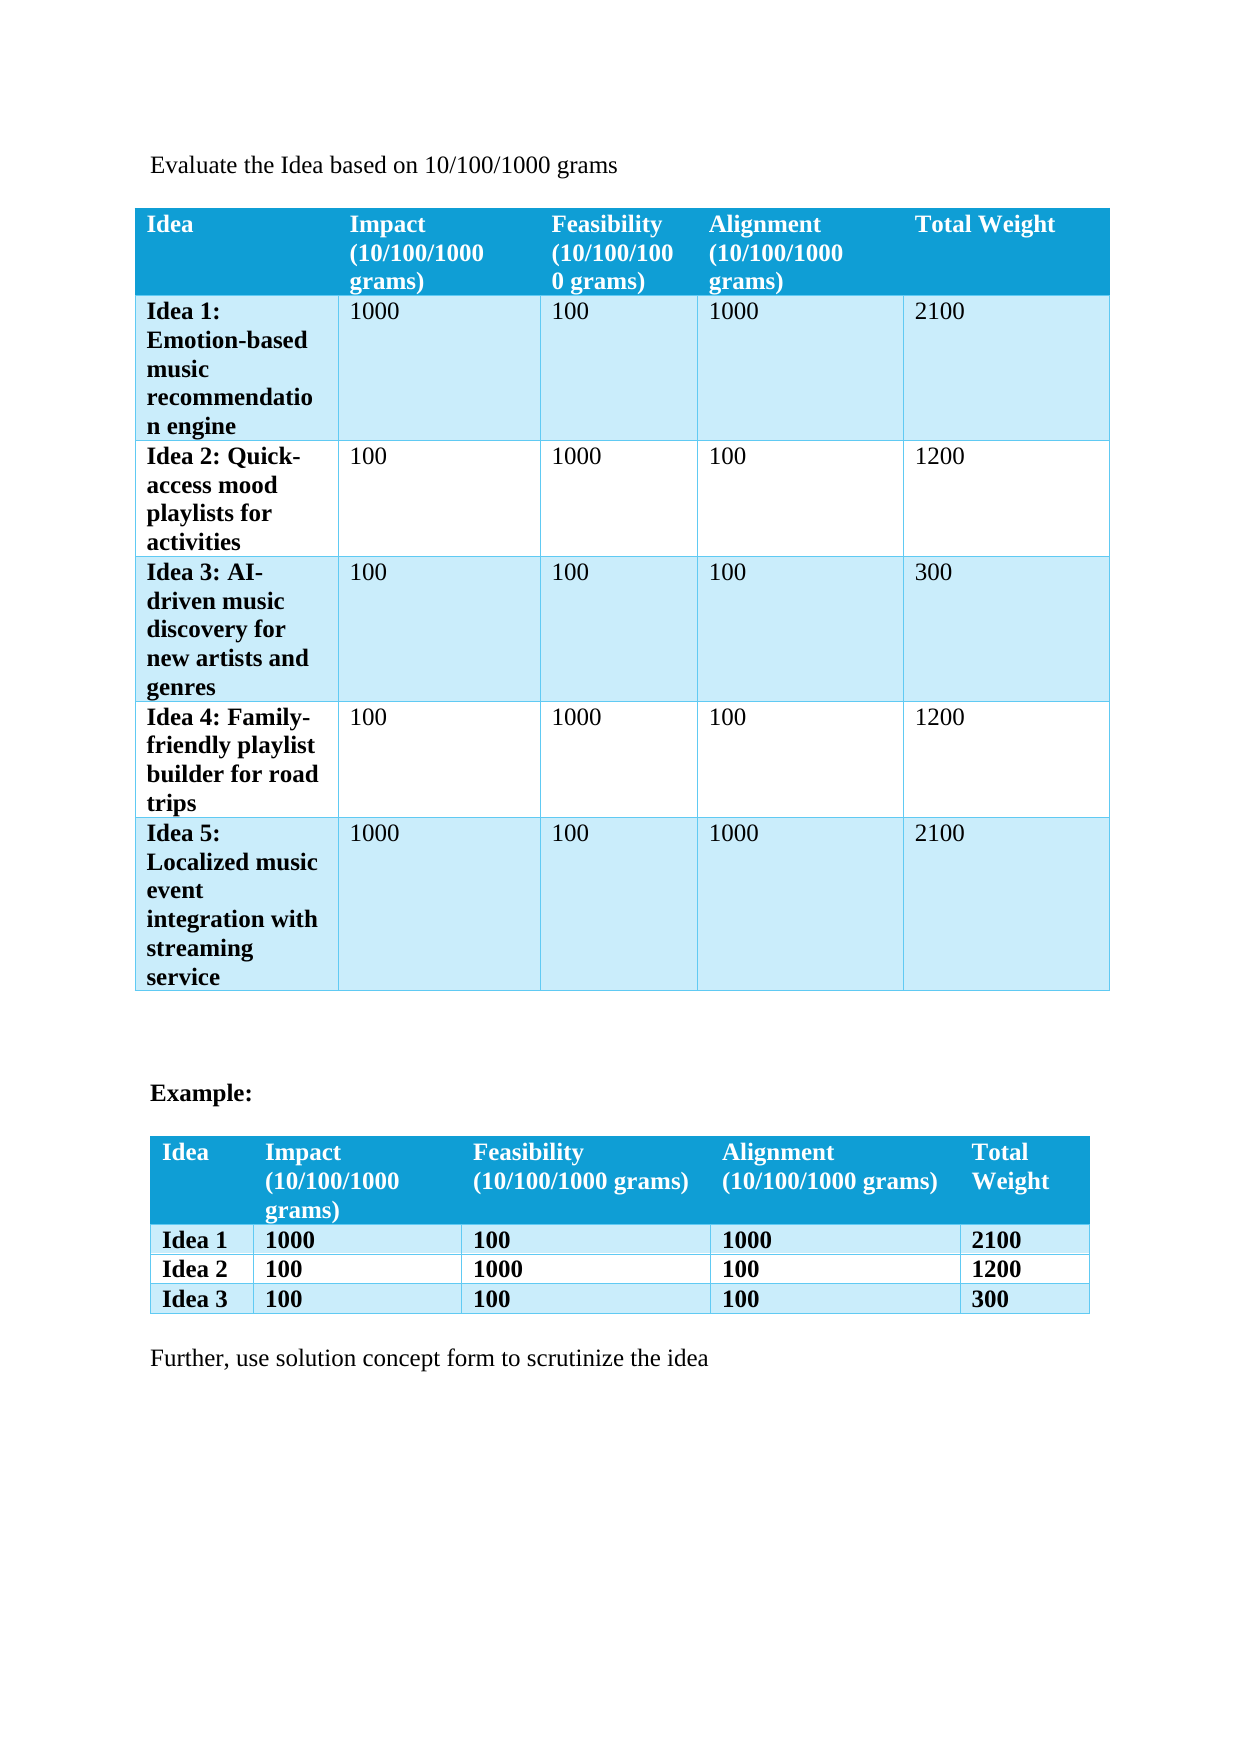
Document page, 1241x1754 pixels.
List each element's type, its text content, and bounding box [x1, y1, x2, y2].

table_cell 1000 [339, 818, 540, 990]
table_cell 1000 [698, 296, 903, 440]
table_cell Idea 5: Localized music event integration with streaming service [136, 818, 338, 990]
table_header Impact (10/100/1000 grams) [339, 209, 540, 295]
table_header Idea [151, 1138, 253, 1224]
table_cell 300 [961, 1284, 1089, 1313]
table_header Feasibility (10/100/1000 grams) [541, 209, 697, 295]
table_cell Idea 1: Emotion-based music recommendation engine [136, 296, 338, 440]
text Evaluate the Idea based on 10/100/1000 grams [150, 150, 1090, 179]
table_cell 300 [904, 557, 1109, 701]
table_cell Idea 3: AI-driven music discovery for new artists and genres [136, 557, 338, 701]
table_header Total Weight [961, 1138, 1089, 1224]
table_cell 100 [698, 441, 903, 556]
table_cell Idea 4: Family-friendly playlist builder for road trips [136, 702, 338, 817]
table_cell Idea 2 [151, 1255, 253, 1283]
table_cell 1000 [541, 441, 697, 556]
table_cell 100 [462, 1284, 710, 1313]
table_cell 2100 [904, 818, 1109, 990]
table_cell 1000 [698, 818, 903, 990]
table_cell 1000 [462, 1255, 710, 1283]
table_cell 2100 [904, 296, 1109, 440]
table_cell Idea 2: Quick-access mood playlists for activities [136, 441, 338, 556]
table_cell 2100 [961, 1225, 1089, 1253]
table_cell 1000 [541, 702, 697, 817]
table_cell Idea 3 [151, 1284, 253, 1313]
table_cell 1200 [961, 1255, 1089, 1283]
text Example: [150, 1078, 1090, 1107]
table_cell 100 [254, 1284, 461, 1313]
table_cell 1000 [711, 1225, 960, 1253]
table_cell 100 [698, 557, 903, 701]
table_cell 100 [462, 1225, 710, 1253]
table_cell 100 [698, 702, 903, 817]
table_cell 1000 [339, 296, 540, 440]
table_cell 100 [541, 818, 697, 990]
table_cell 100 [339, 557, 540, 701]
table_cell 1200 [904, 702, 1109, 817]
text Further, use solution concept form to scrutinize the idea [150, 1343, 1090, 1372]
table_cell 1200 [904, 441, 1109, 556]
table_cell 100 [541, 296, 697, 440]
table_header Alignment (10/100/1000 grams) [711, 1138, 960, 1224]
table_header Total Weight [904, 209, 1109, 295]
table_header Feasibility (10/100/1000 grams) [462, 1138, 710, 1224]
table_cell 1000 [254, 1225, 461, 1253]
table_header Impact (10/100/1000 grams) [254, 1138, 461, 1224]
table_header Alignment (10/100/1000 grams) [698, 209, 903, 295]
table_cell Idea 1 [151, 1225, 253, 1253]
table_cell 100 [254, 1255, 461, 1283]
table_cell 100 [339, 441, 540, 556]
table_header Idea [136, 209, 338, 295]
table_cell 100 [711, 1284, 960, 1313]
table_cell 100 [711, 1255, 960, 1283]
table_cell 100 [339, 702, 540, 817]
table_cell 100 [541, 557, 697, 701]
